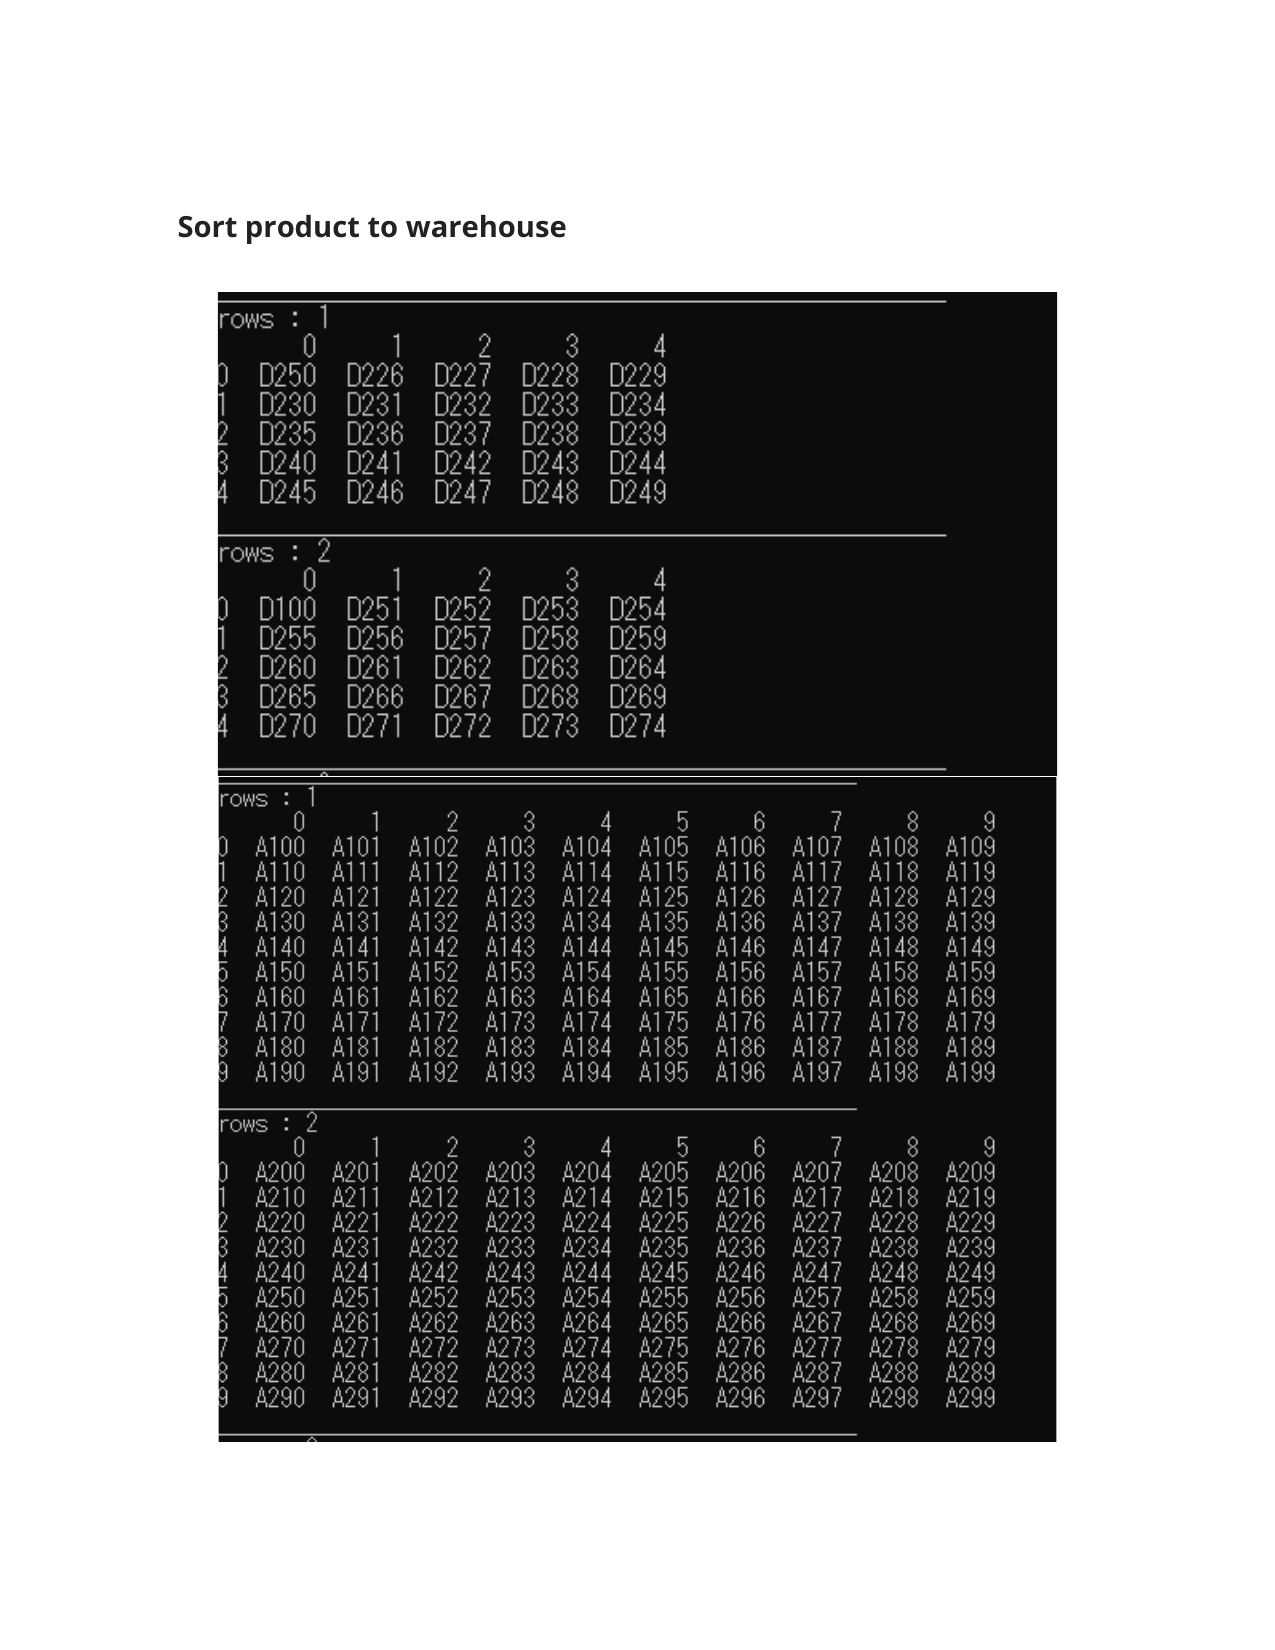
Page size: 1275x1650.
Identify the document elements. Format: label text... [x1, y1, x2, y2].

picture [218, 777, 1057, 1442]
picture [217, 292, 1058, 776]
text Sort product to warehouse [177, 207, 1098, 246]
